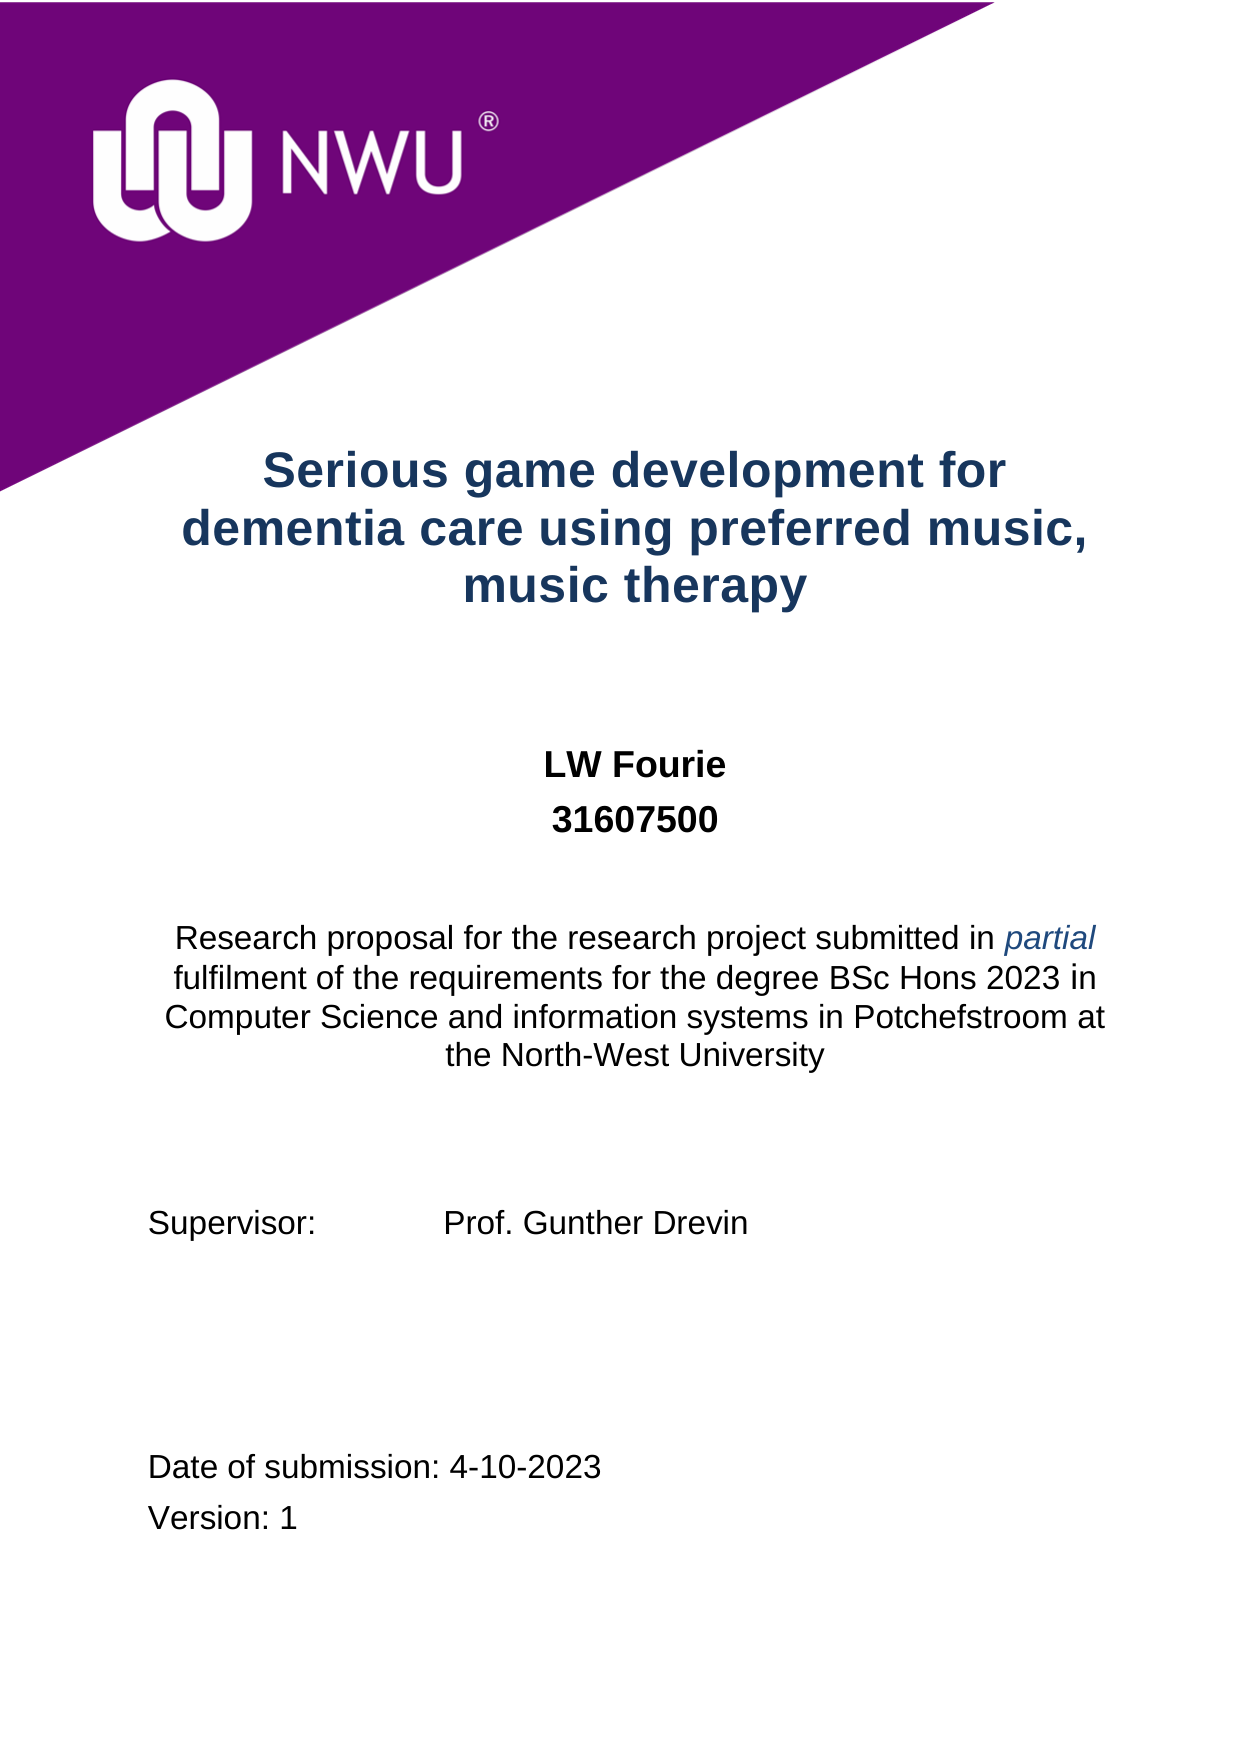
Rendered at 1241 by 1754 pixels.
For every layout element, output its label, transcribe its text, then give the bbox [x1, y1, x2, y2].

text Date of submission: 4-10-2023 [148, 1447, 1122, 1486]
text Serious game development for dementia care using preferred music, music therapy [148, 441, 1122, 613]
text Version: 1 [148, 1498, 1122, 1537]
text LW Fourie [148, 742, 1122, 785]
text 31607500 [148, 798, 1122, 841]
picture [0, 2, 995, 496]
text Research proposal for the research project submitted in partial fulfilment of the requirements for the degree BSc Hons 2023 in Computer Science and information systems in Potchefstroom at the North-West University [148, 918, 1122, 1074]
text Supervisor: Prof. Gunther Drevin [148, 1203, 1122, 1241]
